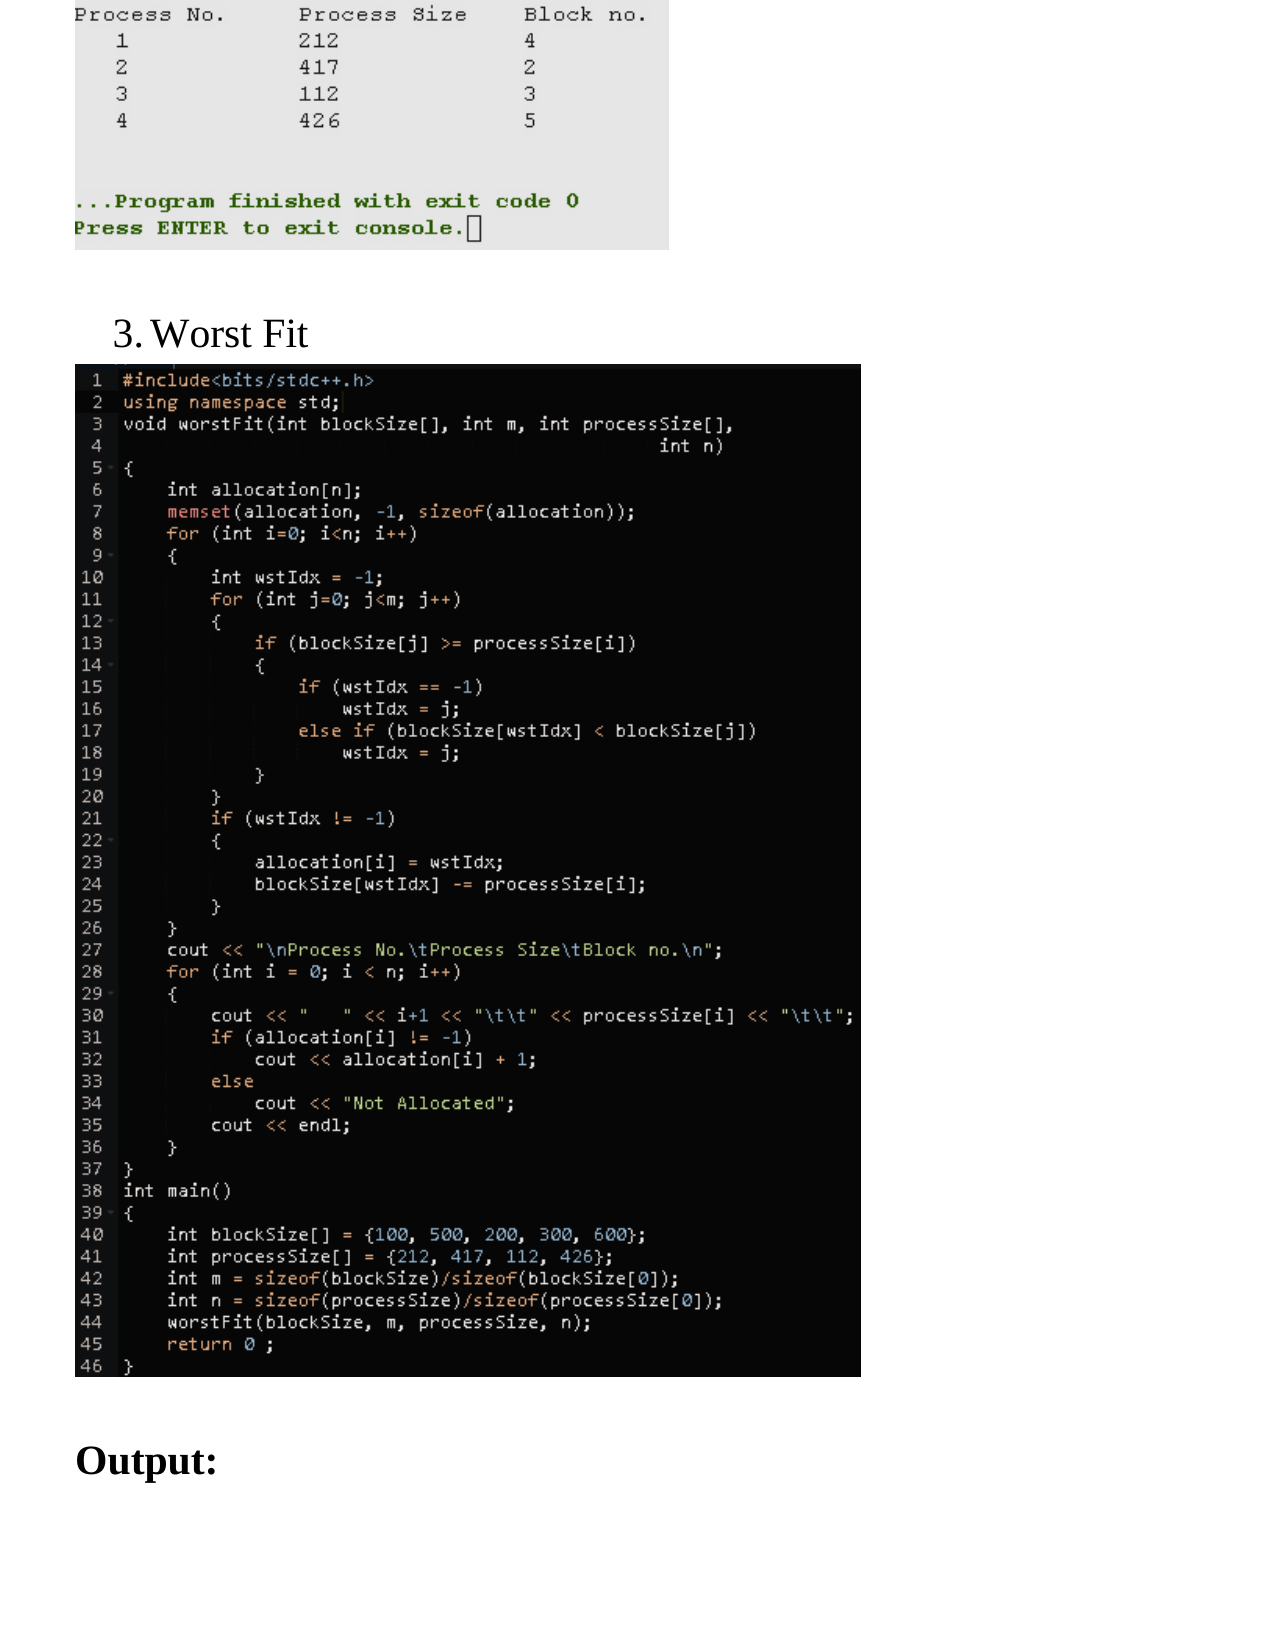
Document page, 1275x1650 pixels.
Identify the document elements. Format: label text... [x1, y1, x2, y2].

list Worst Fit [112, 309, 1200, 357]
picture [75, 364, 861, 1377]
text Output: [75, 1436, 1200, 1483]
picture [75, 0, 669, 250]
